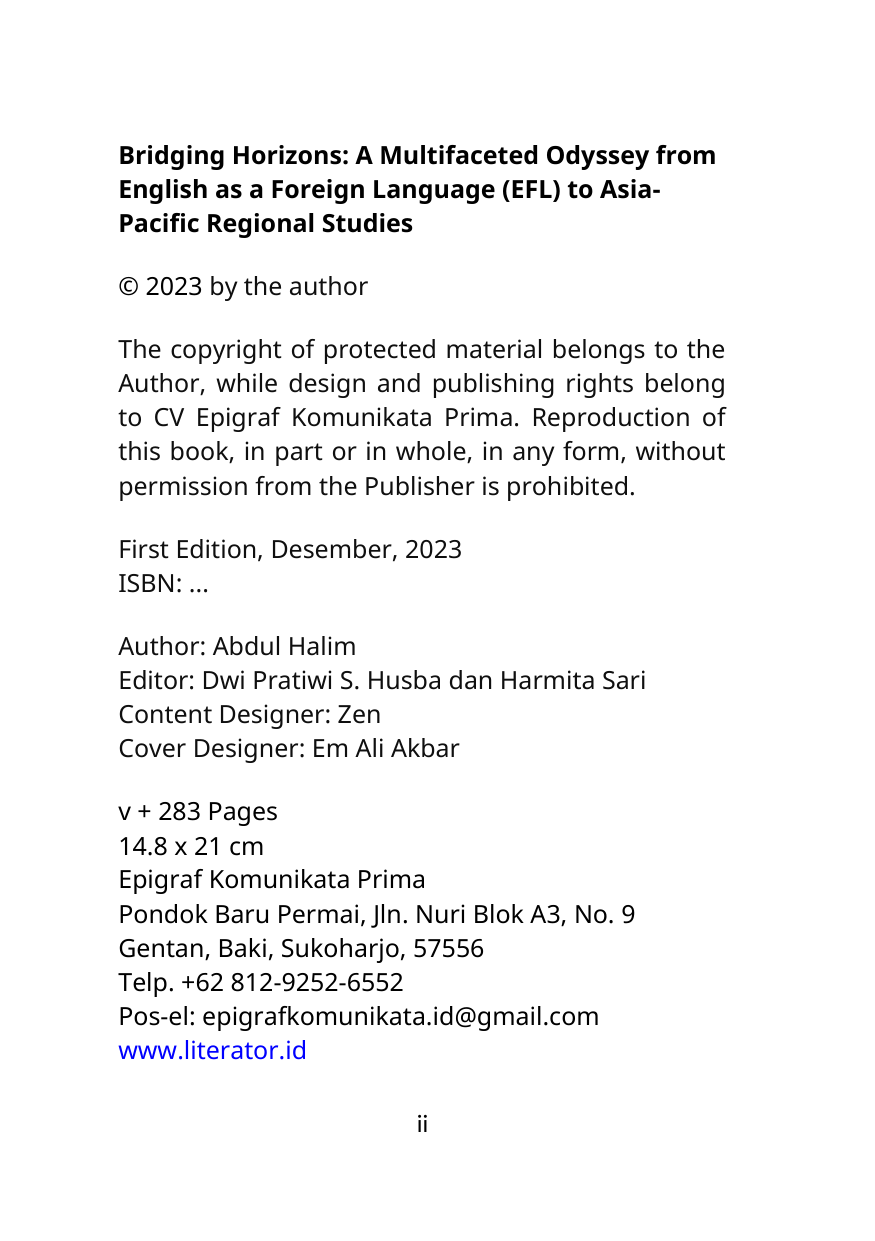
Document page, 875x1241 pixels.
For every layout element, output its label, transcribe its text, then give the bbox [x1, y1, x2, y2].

text Bridging Horizons: A Multifaceted Odyssey from English as a Foreign Language (EFL) to Asia-Pacific Regional Studies [118, 137, 726, 239]
text v + 283 Pages 14.8 x 21 cm Epigraf Komunikata Prima Pondok Baru Permai, Jln. Nuri Blok A3, No. 9 Gentan, Baki, Sukoharjo, 57556 Telp. +62 812-9252-6552 Pos-el: epigrafkomunikata.id@gmail.com www.literator.id [118, 794, 726, 1067]
text The copyright of protected material belongs to the Author, while design and publishing rights belong to CV Epigraf Komunikata Prima. Reproduction of this book, in part or in whole, in any form, without permission from the Publisher is prohibited. [118, 332, 726, 502]
text © 2023 by the author [118, 269, 726, 303]
text First Edition, Desember, 2023 ISBN: ... [118, 531, 726, 599]
text Author: Abdul Halim Editor: Dwi Pratiwi S. Husba dan Harmita Sari Content Designer: Zen Cover Designer: Em Ali Akbar [118, 629, 726, 765]
